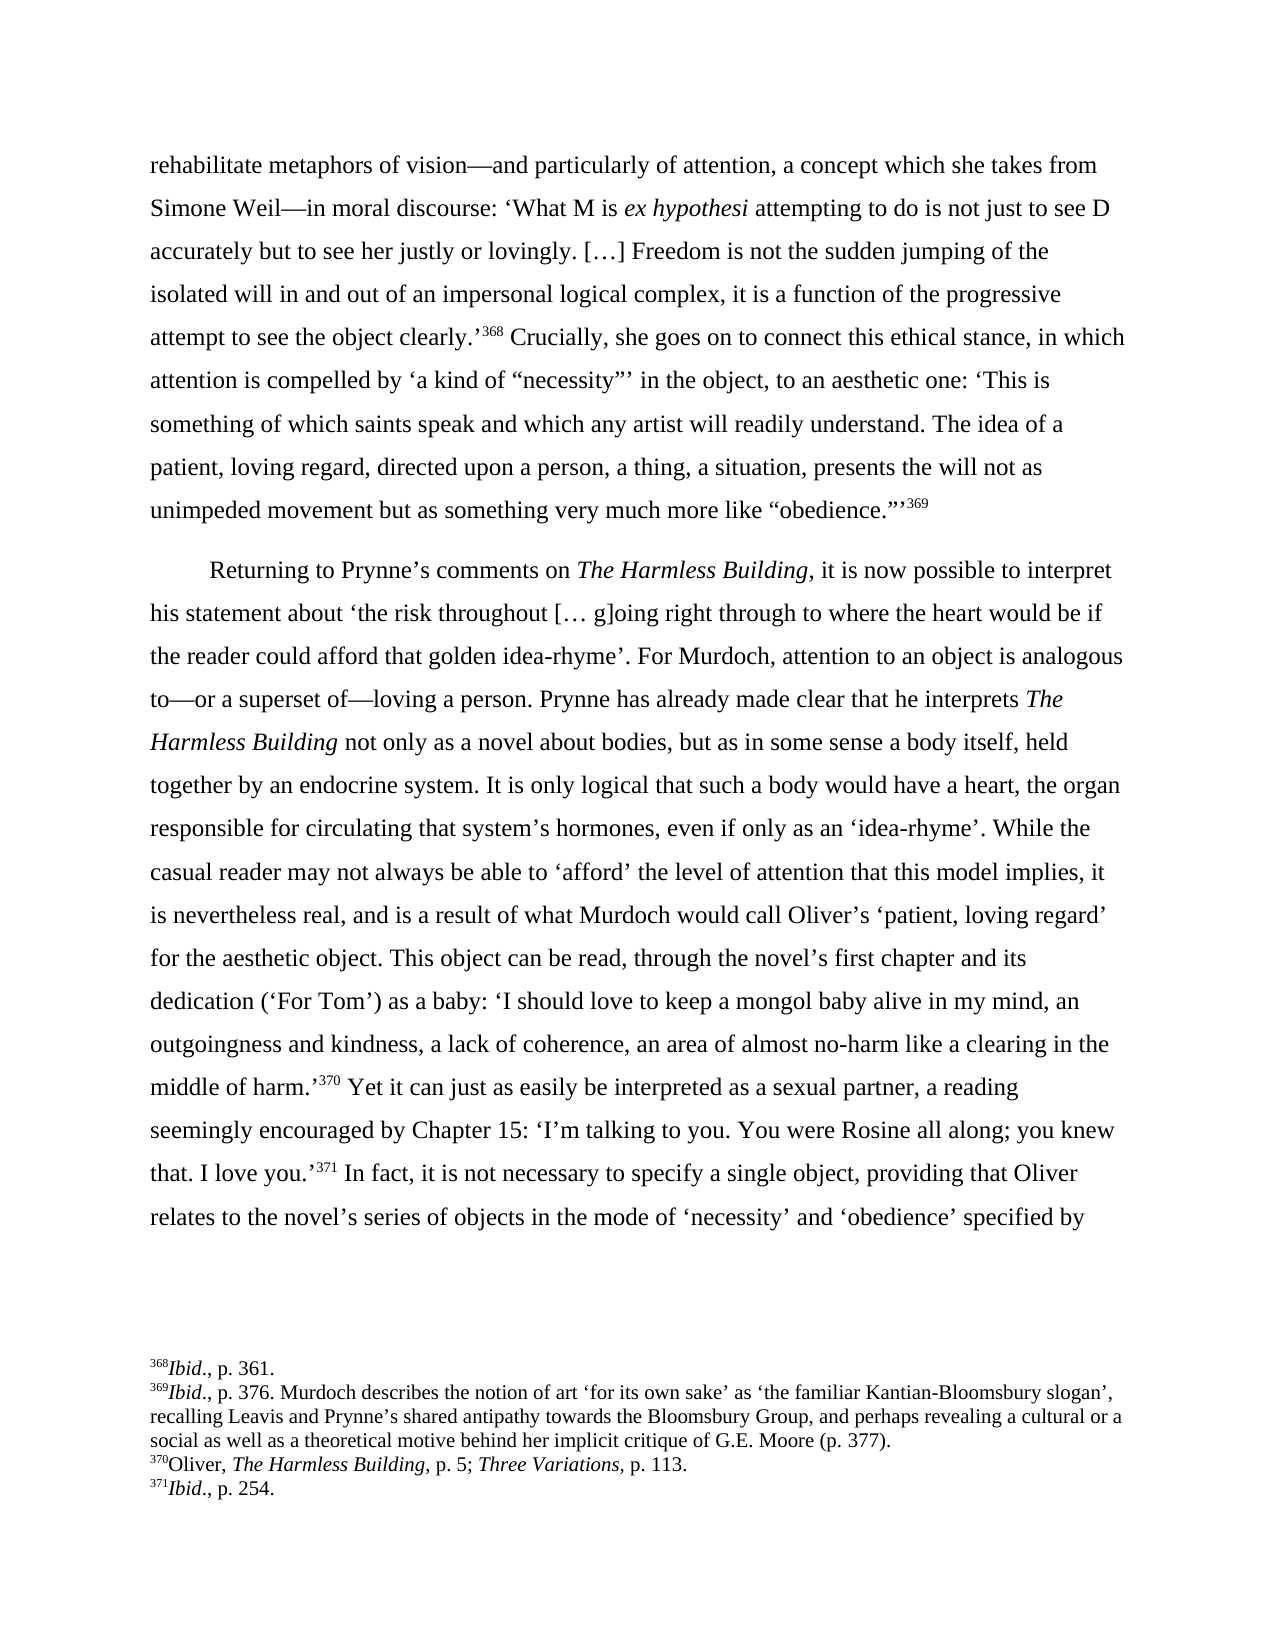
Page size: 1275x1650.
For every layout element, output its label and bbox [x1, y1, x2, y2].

text [150, 555, 1125, 1230]
text [150, 150, 1125, 524]
